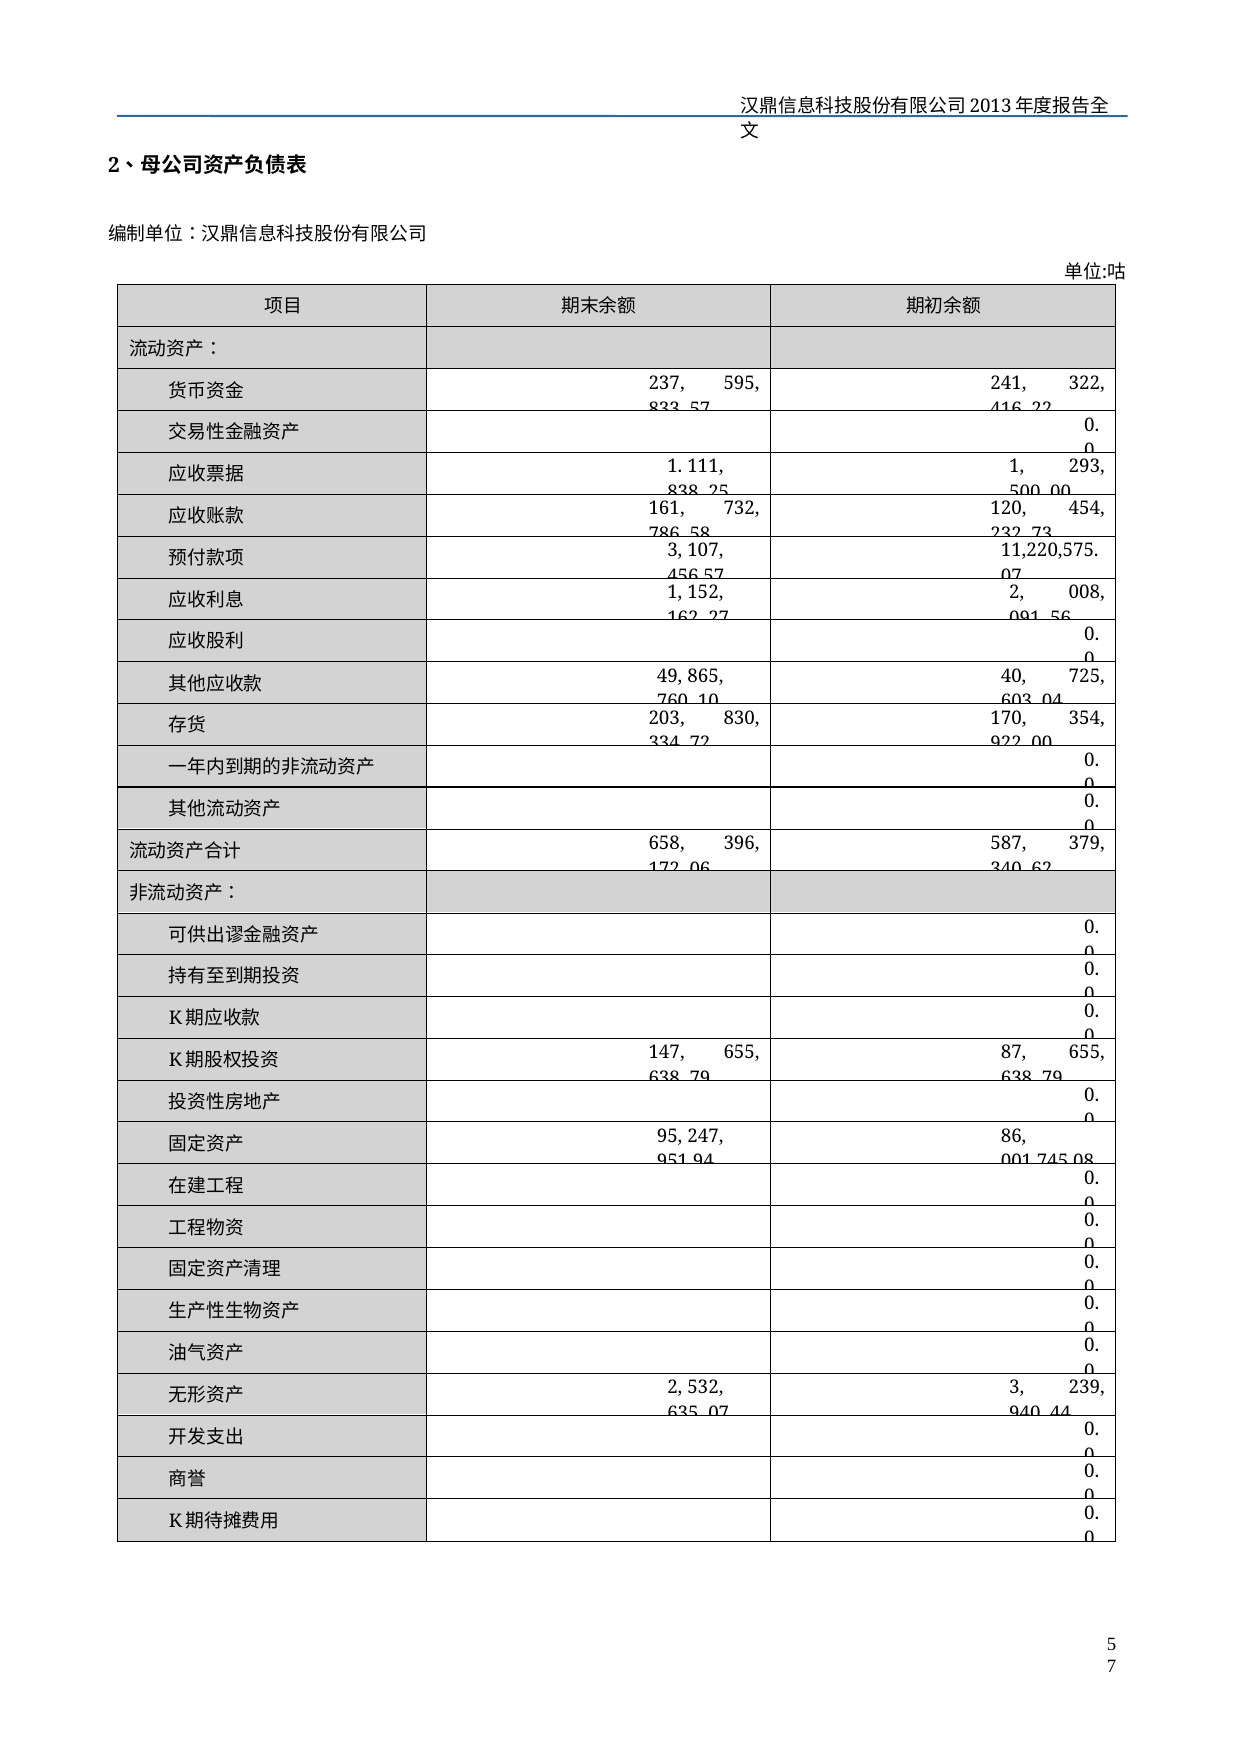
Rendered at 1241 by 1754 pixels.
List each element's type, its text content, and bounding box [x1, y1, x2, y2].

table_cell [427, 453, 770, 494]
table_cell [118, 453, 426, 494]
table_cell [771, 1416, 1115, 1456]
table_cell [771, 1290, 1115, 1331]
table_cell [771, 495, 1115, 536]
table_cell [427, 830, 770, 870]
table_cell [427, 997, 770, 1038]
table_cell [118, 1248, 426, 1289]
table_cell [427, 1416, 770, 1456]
text 2、母公司资产负债表 [108, 150, 1126, 178]
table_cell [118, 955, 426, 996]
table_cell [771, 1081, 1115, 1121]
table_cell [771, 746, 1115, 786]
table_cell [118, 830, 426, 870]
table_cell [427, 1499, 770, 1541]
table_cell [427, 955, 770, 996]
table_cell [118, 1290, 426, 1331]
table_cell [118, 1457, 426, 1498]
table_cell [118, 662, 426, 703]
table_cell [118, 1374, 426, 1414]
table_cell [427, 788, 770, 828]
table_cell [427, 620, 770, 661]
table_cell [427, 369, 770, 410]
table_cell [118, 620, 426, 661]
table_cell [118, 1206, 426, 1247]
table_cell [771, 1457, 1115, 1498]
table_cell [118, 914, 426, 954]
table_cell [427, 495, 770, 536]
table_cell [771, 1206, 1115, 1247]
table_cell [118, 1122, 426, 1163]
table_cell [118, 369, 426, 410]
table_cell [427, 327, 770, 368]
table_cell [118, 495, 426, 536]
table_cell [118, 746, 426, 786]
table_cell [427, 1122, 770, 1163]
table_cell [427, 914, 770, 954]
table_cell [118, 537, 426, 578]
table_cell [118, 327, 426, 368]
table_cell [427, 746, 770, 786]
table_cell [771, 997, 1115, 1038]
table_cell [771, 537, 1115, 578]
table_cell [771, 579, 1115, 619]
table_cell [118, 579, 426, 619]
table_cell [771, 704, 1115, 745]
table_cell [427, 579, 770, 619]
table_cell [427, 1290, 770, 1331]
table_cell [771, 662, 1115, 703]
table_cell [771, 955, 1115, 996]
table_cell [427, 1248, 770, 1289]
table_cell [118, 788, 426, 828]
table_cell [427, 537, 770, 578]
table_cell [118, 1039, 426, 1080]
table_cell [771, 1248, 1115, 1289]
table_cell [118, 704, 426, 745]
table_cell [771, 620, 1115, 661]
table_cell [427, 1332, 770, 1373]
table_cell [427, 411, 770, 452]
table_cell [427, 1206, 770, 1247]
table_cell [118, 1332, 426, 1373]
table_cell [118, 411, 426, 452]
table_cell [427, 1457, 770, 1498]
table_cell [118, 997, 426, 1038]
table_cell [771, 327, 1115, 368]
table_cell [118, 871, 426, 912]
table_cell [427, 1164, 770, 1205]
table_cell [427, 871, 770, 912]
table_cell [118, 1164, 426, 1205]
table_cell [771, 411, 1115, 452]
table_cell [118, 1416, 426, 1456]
text 单位:咕 [108, 258, 1126, 284]
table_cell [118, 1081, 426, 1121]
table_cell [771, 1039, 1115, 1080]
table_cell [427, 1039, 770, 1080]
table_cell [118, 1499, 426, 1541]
text 编制单位：汉鼎信息科技股份有限公司 [108, 220, 1126, 246]
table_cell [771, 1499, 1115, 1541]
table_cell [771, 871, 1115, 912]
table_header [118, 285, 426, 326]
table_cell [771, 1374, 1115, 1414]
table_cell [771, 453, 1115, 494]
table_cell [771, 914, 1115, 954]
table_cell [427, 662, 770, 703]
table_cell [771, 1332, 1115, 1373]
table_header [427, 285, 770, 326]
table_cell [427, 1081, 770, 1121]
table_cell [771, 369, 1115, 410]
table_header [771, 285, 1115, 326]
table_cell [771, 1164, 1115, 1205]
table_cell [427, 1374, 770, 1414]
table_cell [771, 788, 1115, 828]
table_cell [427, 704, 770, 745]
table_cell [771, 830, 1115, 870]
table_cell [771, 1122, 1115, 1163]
